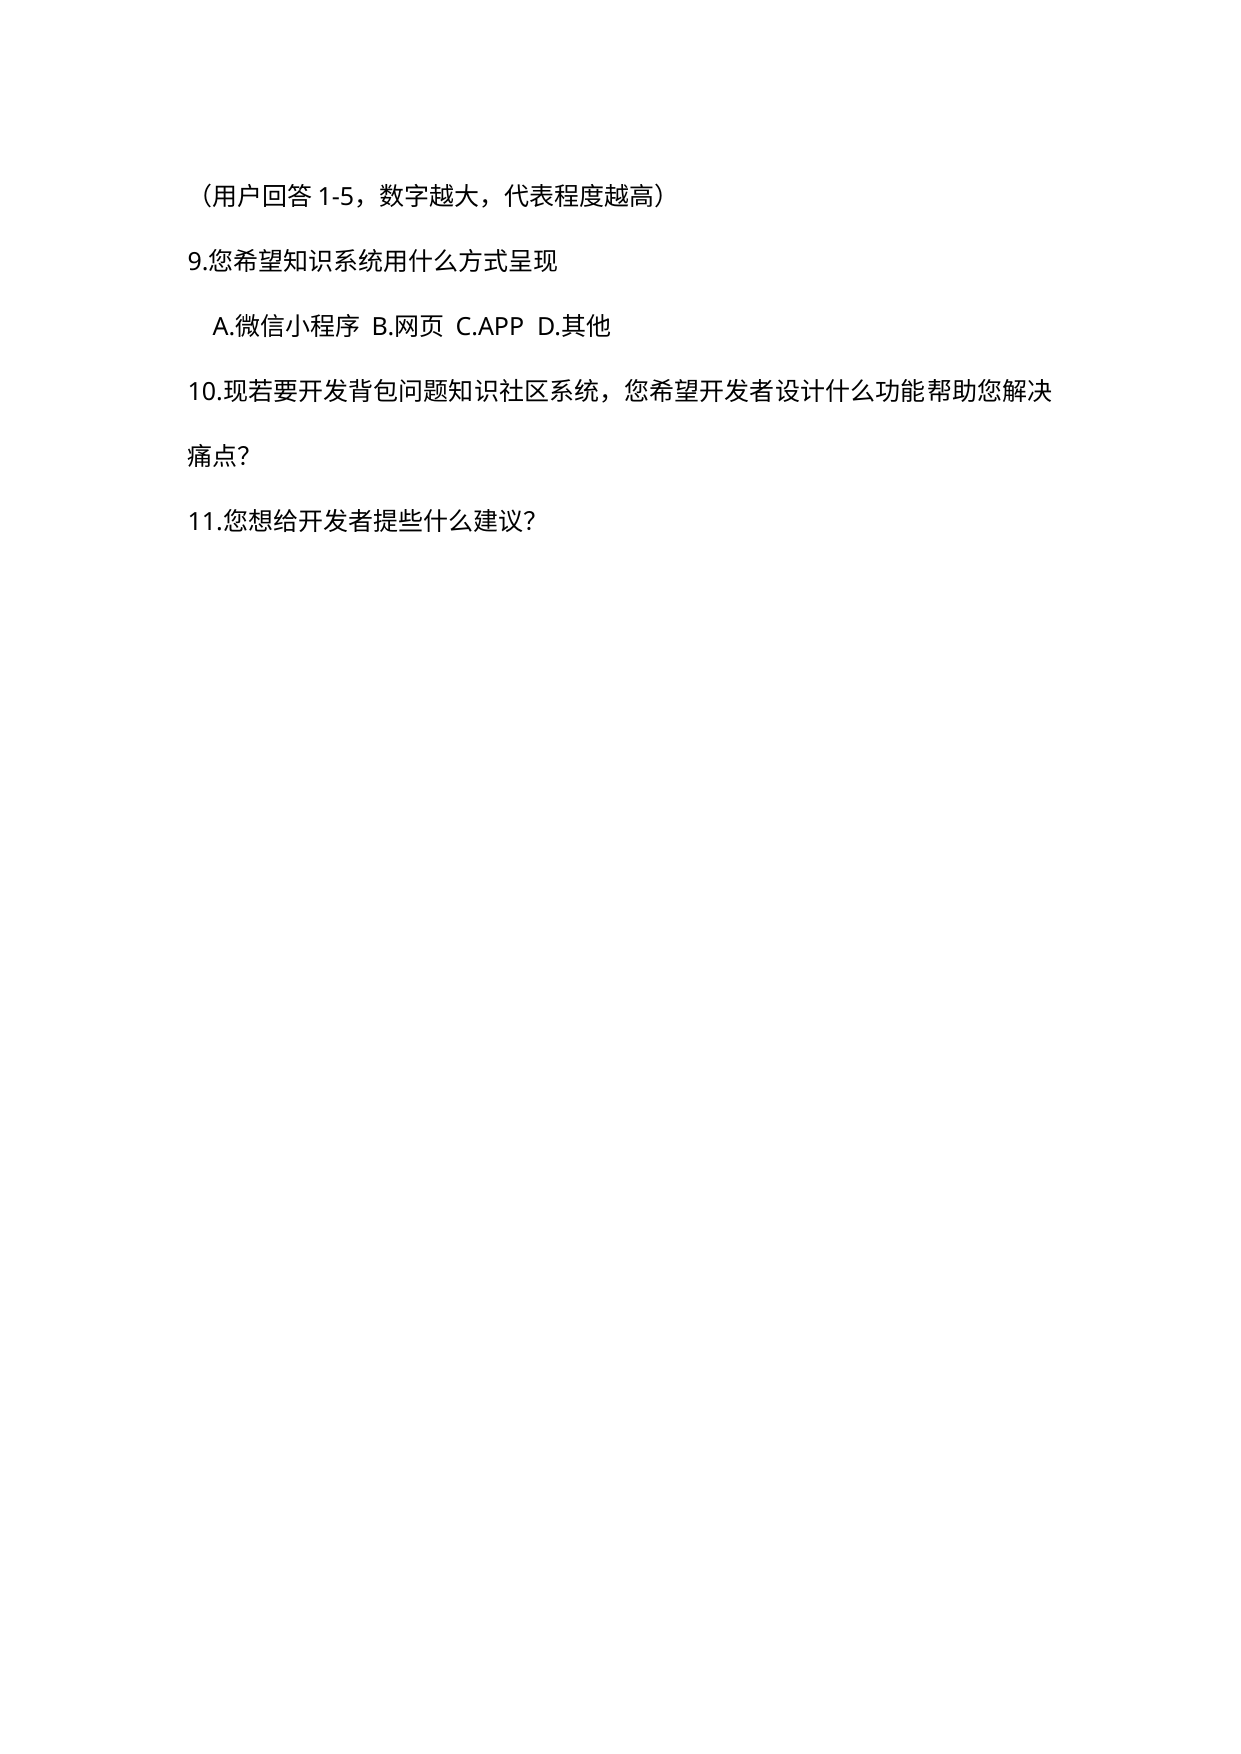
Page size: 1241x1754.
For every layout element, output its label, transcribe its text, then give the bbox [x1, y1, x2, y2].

text 9.您希望知识系统用什么方式呈现 [187, 227, 1053, 292]
text A.微信小程序 B.网页 C.APP D.其他 [187, 292, 1053, 357]
text 11.您想给开发者提些什么建议？ [187, 487, 1053, 552]
text 10.现若要开发背包问题知识社区系统，您希望开发者设计什么功能帮助您解决痛点？ [187, 357, 1053, 487]
text （用户回答1-5，数字越大，代表程度越高） [187, 162, 1053, 227]
